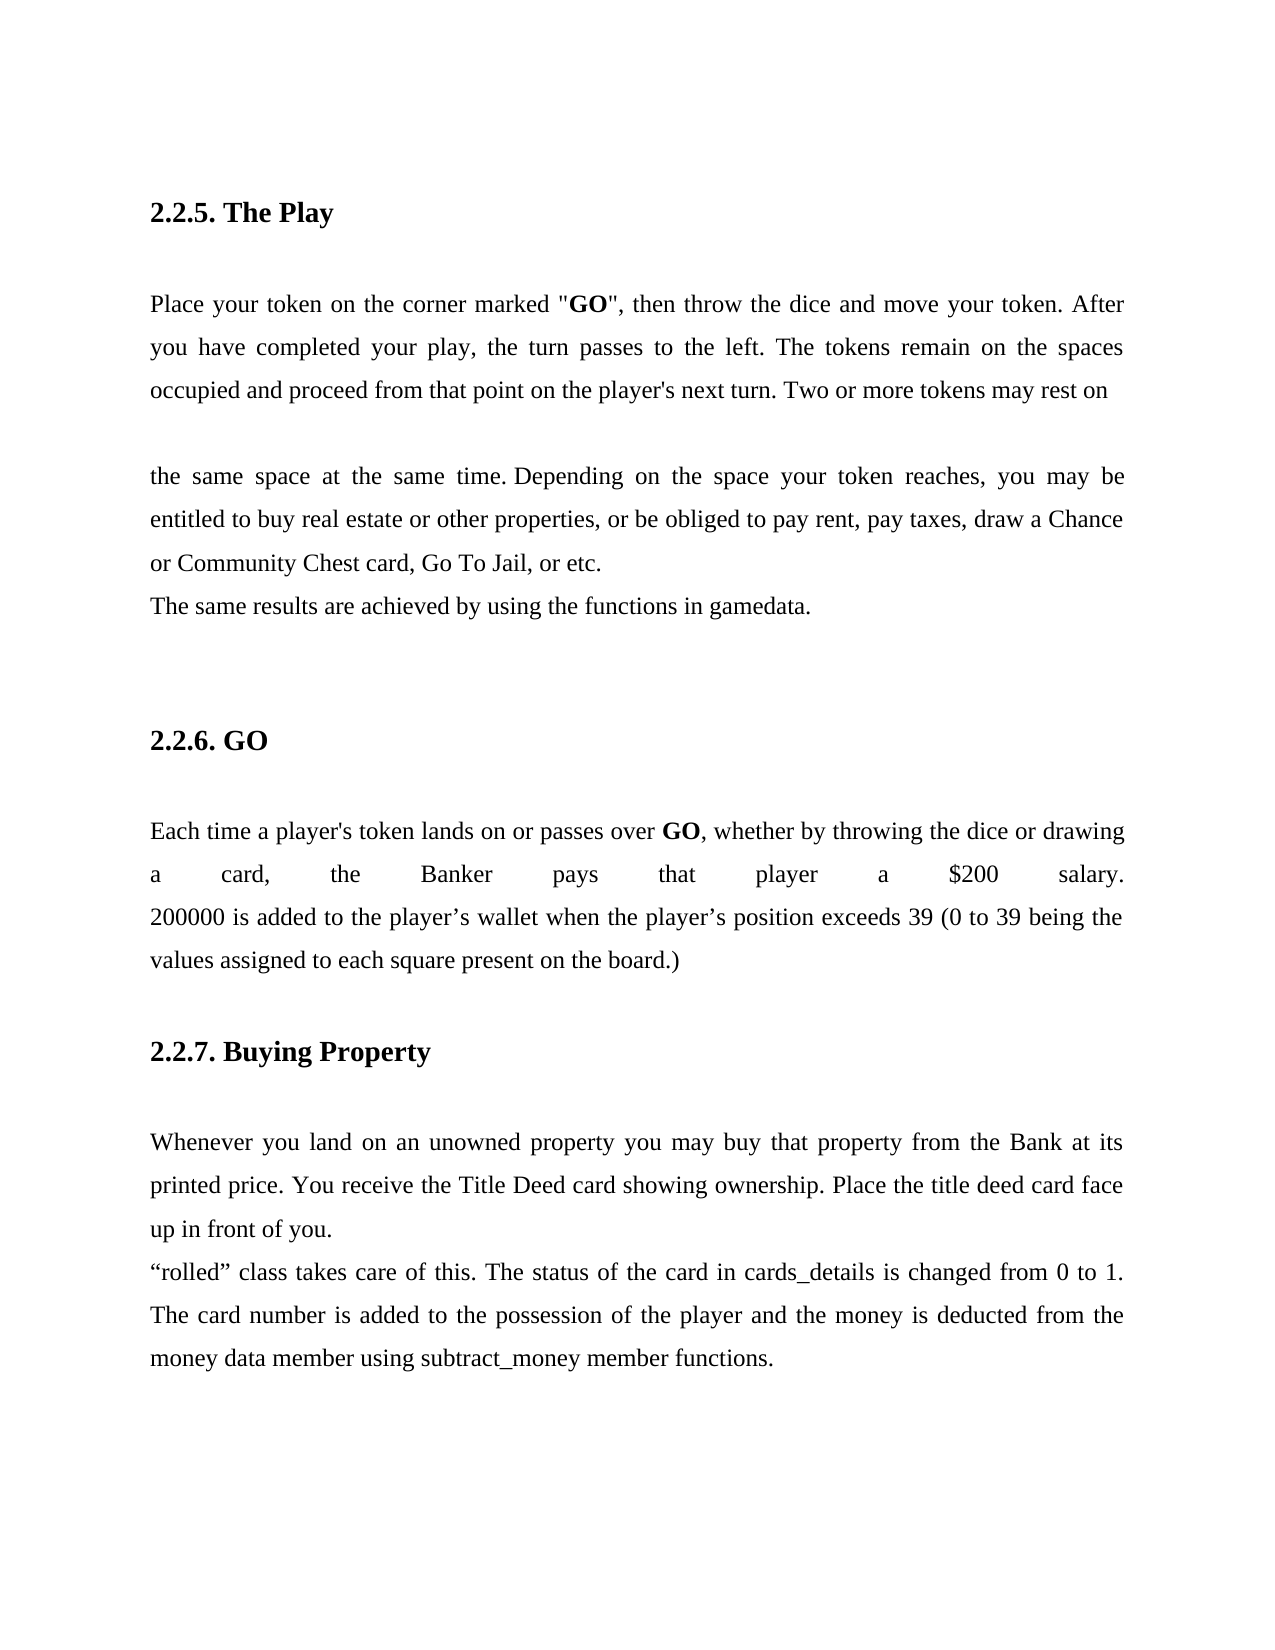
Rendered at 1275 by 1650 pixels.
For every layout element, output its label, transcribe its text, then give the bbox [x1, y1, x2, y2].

text “rolled” class takes care of this. The status of the card in cards_details is changed from 0 to 1. The card number is added to the possession of the player and the money is deducted from the money data member using subtract_money member functions. [150, 1257, 1125, 1372]
text 2.2.6. GO [150, 634, 1125, 756]
text 2.2.5. The Play [150, 150, 1125, 229]
text 2.2.7. Buying Property [150, 988, 1125, 1068]
text Place your token on the corner marked "GO", then throw the dice and move your token. After you have completed your play, the turn passes to the left. The tokens remain on the spaces occupied and proceed from that point on the player's next turn. Two or more tokens may rest on [150, 246, 1125, 404]
text Each time a player's token lands on or passes over GO, whether by throwing the dice or drawing a card, the Banker pays that player a $200 salary. 200000 is added to the player’s wallet when the player’s position exceeds 39 (0 to 39 being the values assigned to each square present on the board.) [150, 773, 1125, 974]
text Whenever you land on an unowned property you may buy that property from the Bank at its printed price. You receive the Title Deed card showing ownership. Place the title deed card face up in front of you. [150, 1084, 1125, 1242]
text the same space at the same time. Depending on the space your token reaches, you may be entitled to buy real estate or other properties, or be obliged to pay rent, pay taxes, draw a Chance or Community Chest card, Go To Jail, or etc. [150, 461, 1125, 576]
text The same results are achieved by using the functions in gamedata. [150, 591, 1125, 619]
